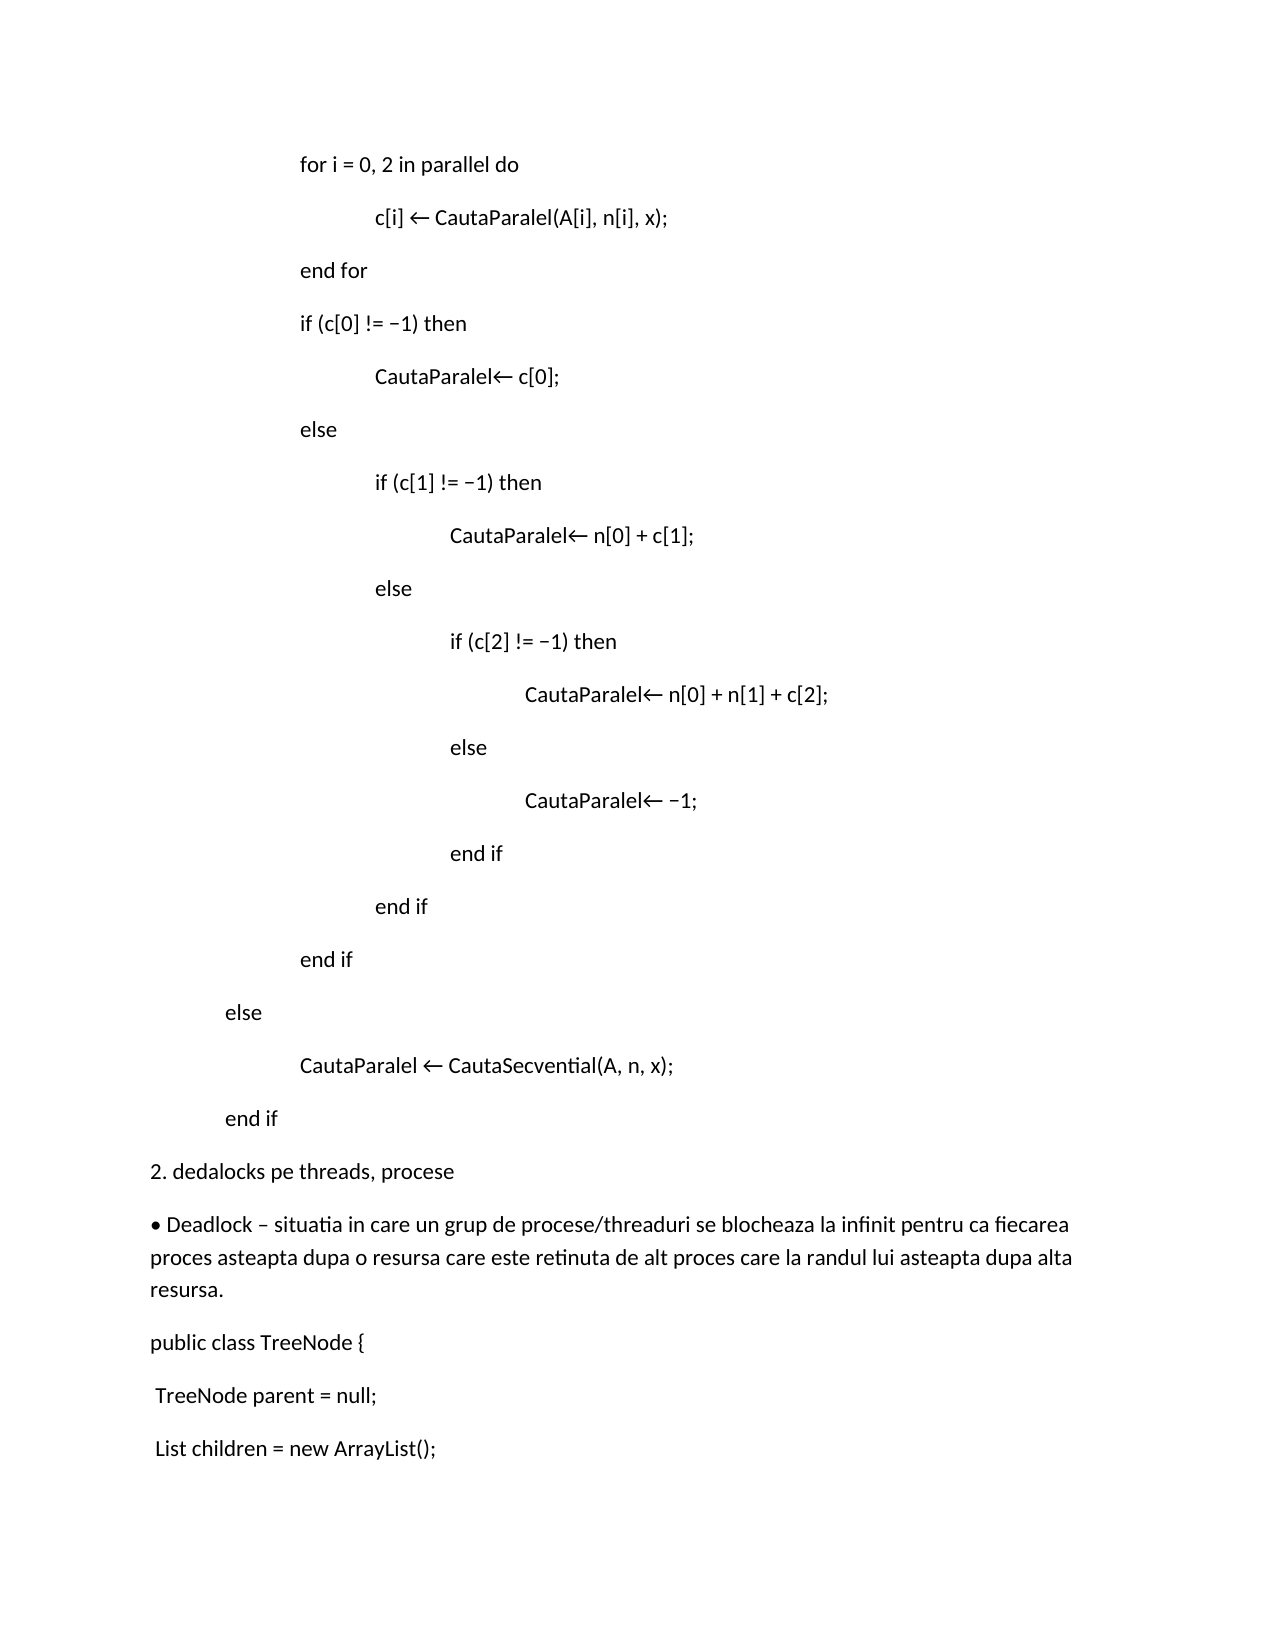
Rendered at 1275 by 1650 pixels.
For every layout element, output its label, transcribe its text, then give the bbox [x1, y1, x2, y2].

text CautaParalel← n[0] + c[1]; [375, 521, 1125, 549]
text else [225, 998, 1125, 1026]
text public class TreeNode { [150, 1328, 1125, 1356]
text if (c[0] != −1) then [225, 309, 1125, 337]
text end if [300, 892, 1125, 920]
text end if [300, 945, 1125, 973]
text • Deadlock – situatia in care un grup de procese/threaduri se blocheaza la infinit pentru ca fiecarea proces asteapta dupa o resursa care este retinuta de alt proces care la randul lui asteapta dupa alta resursa. [150, 1210, 1125, 1303]
text else [300, 415, 1125, 443]
text 2. dedalocks pe threads, procese [150, 1157, 1125, 1185]
text CautaParalel← c[0]; [300, 362, 1125, 390]
text if (c[2] != −1) then [375, 627, 1125, 655]
text end if [150, 1104, 1125, 1132]
text for i = 0, 2 in parallel do [225, 150, 1125, 178]
text if (c[1] != −1) then [300, 468, 1125, 496]
text CautaParalel← n[0] + n[1] + c[2]; [450, 680, 1125, 708]
text List children = new ArrayList(); [150, 1434, 1125, 1462]
text end for [225, 256, 1125, 284]
text c[i] ← CautaParalel(A[i], n[i], x); [300, 203, 1125, 231]
text CautaParalel← −1; [450, 786, 1125, 814]
text CautaParalel ← CautaSecvential(A, n, x); [225, 1051, 1125, 1079]
text end if [375, 839, 1125, 867]
text else [300, 574, 1125, 602]
text TreeNode parent = null; [150, 1381, 1125, 1409]
text else [375, 733, 1125, 761]
